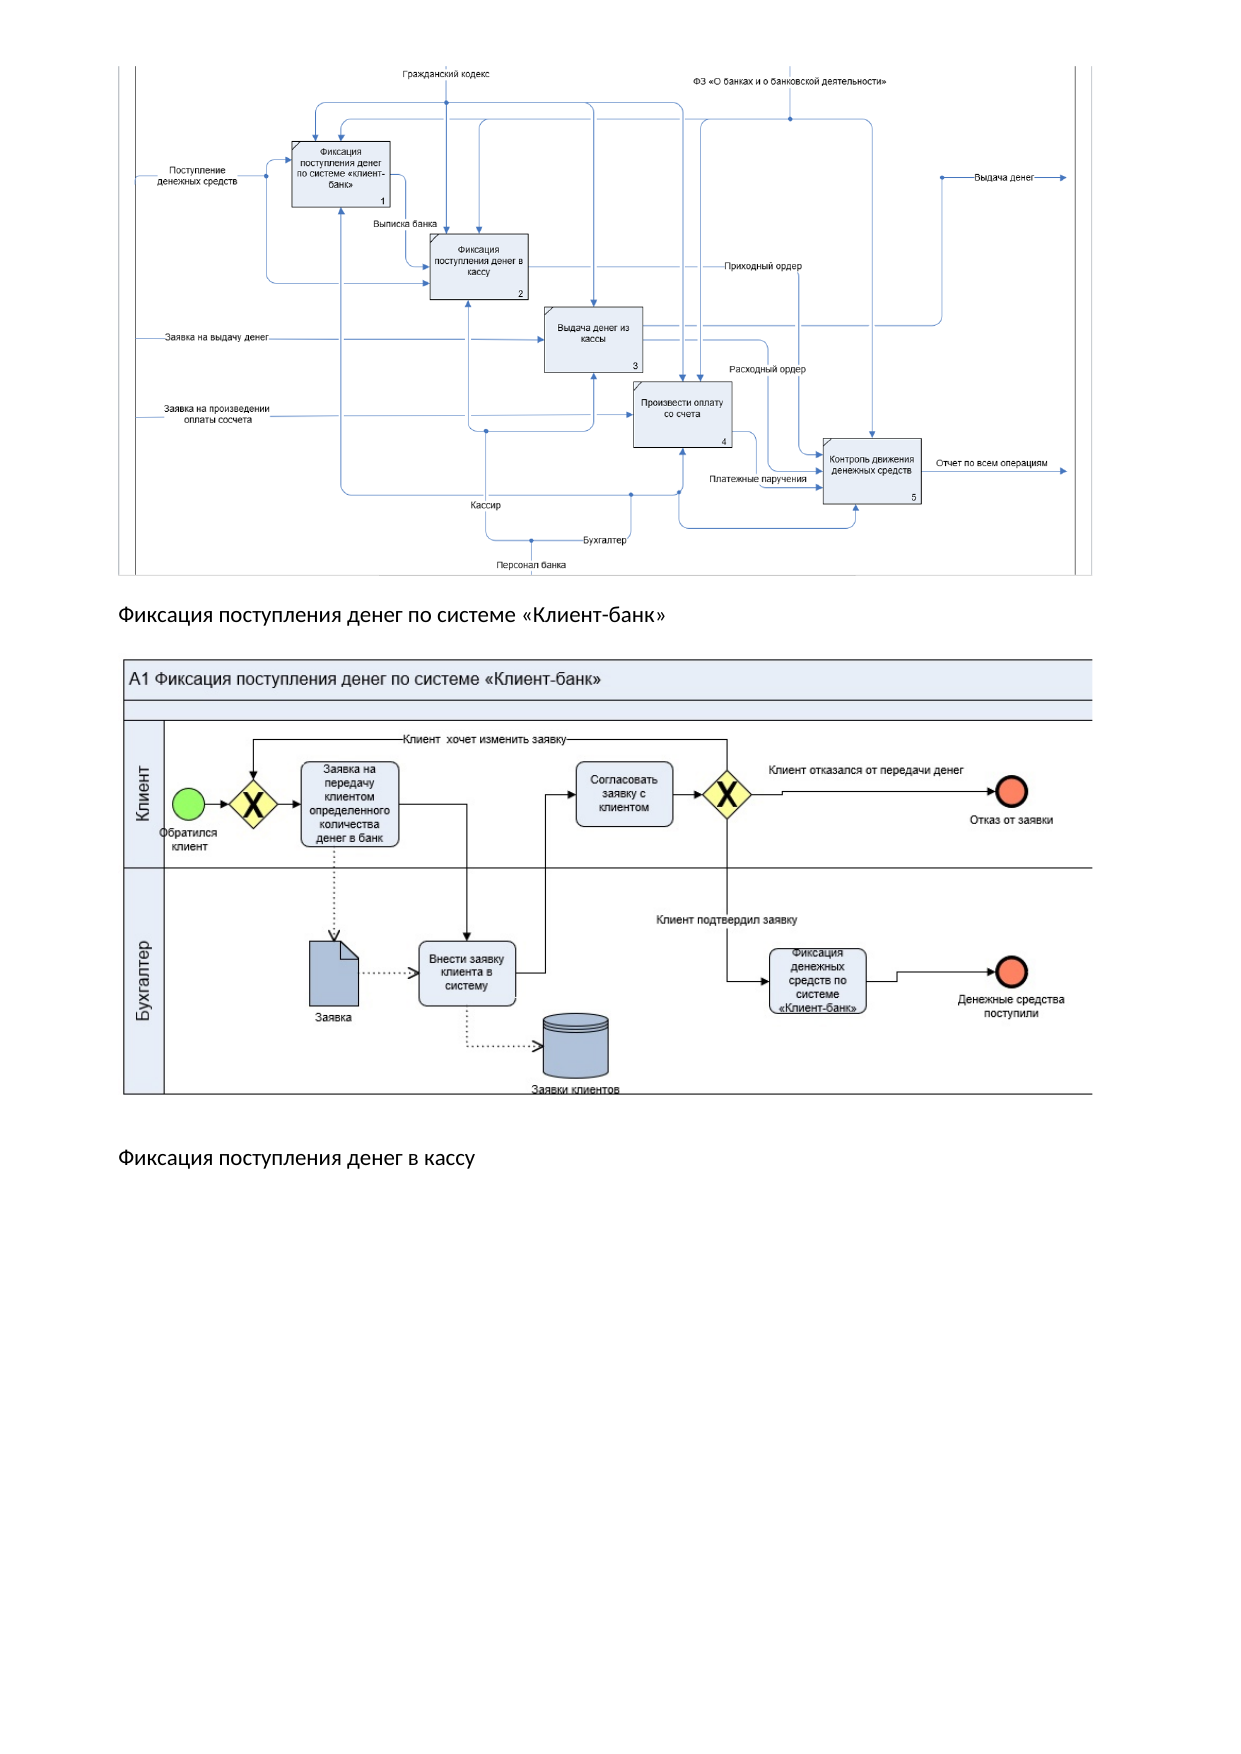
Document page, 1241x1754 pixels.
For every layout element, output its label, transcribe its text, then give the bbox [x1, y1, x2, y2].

picture [118, 653, 1093, 1118]
picture [118, 59, 1093, 576]
text Фиксация поступления денег в кассу [118, 1143, 1152, 1171]
text Фиксация поступления денег по системе «Клиент-банк» [118, 600, 1152, 628]
